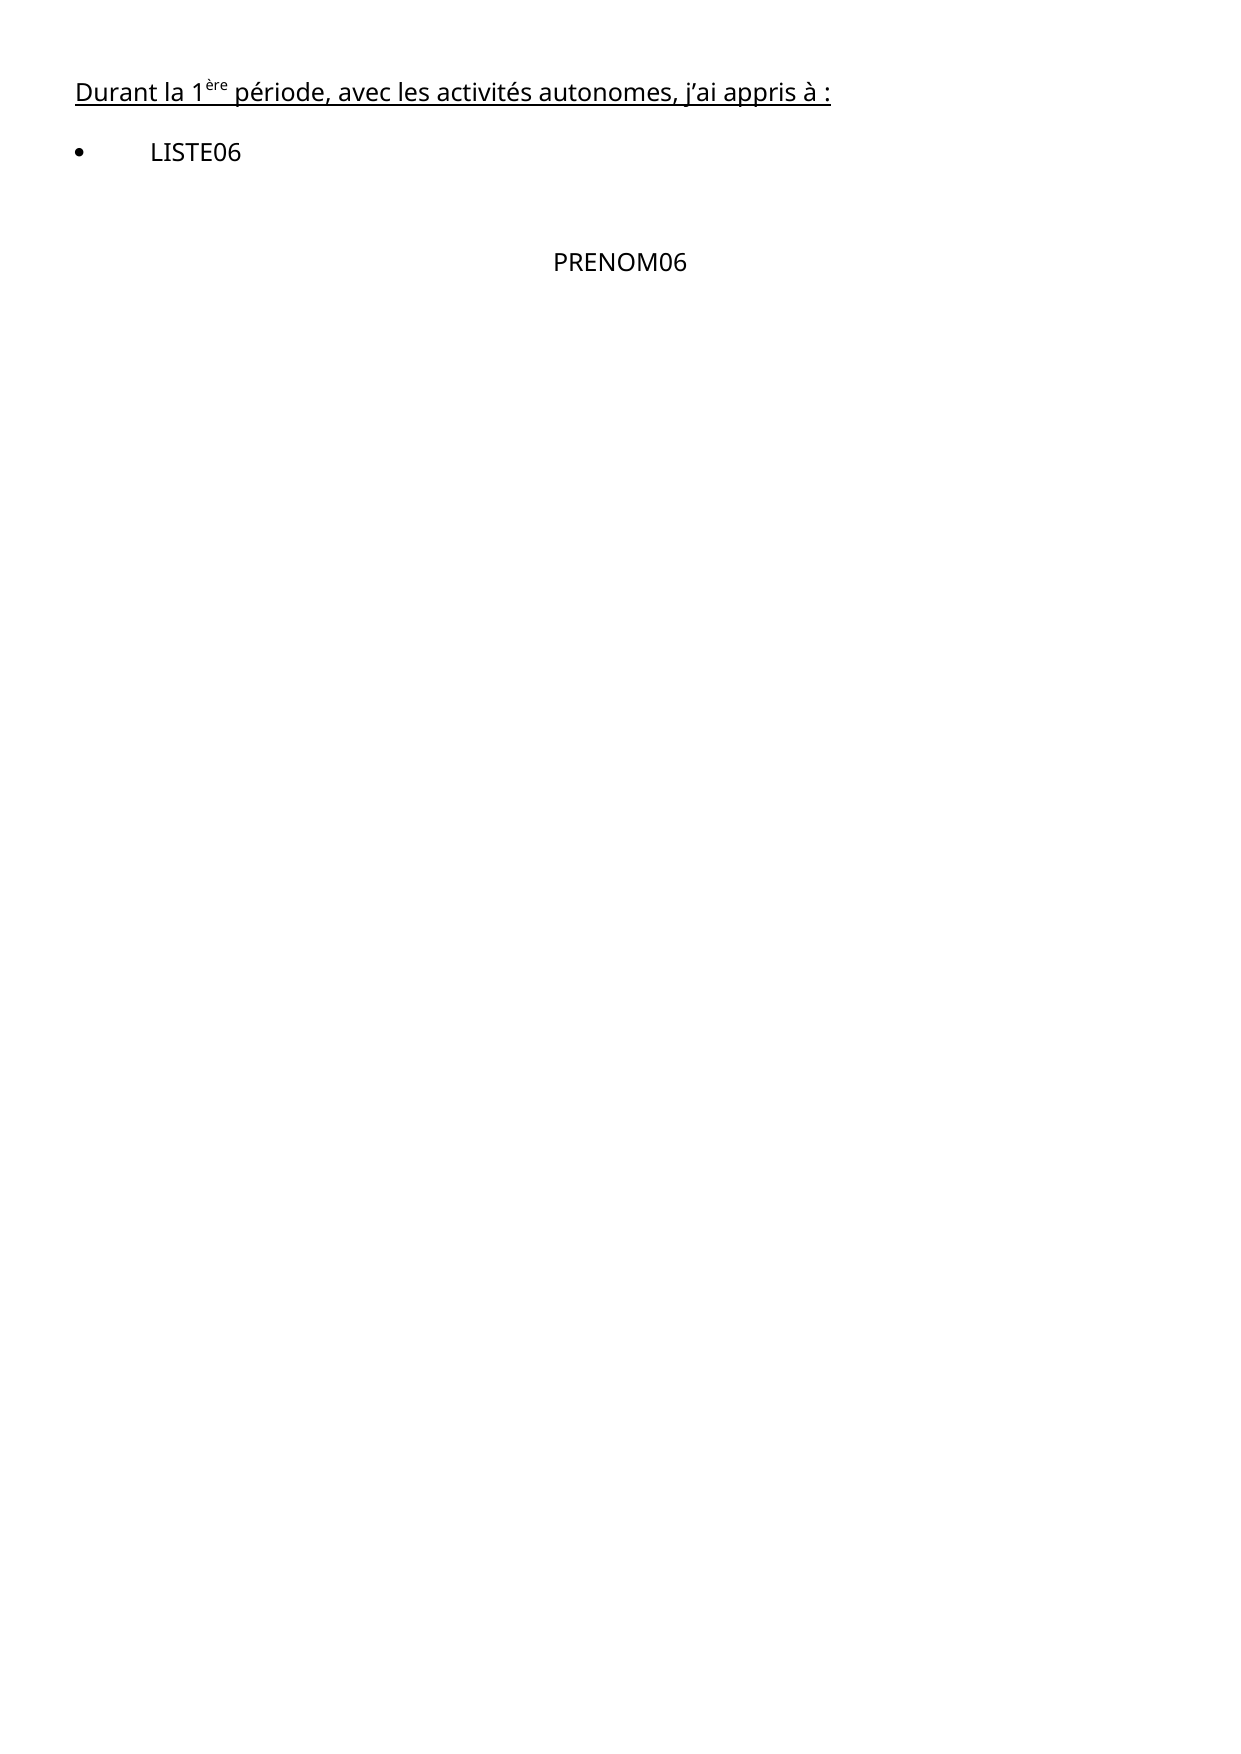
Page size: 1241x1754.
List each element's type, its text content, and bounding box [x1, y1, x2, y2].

list LISTE06 [75, 135, 1165, 169]
text PRENOM06 [75, 245, 1165, 279]
text Durant la 1ère période, avec les activités autonomes, j’ai appris à : [75, 75, 1168, 109]
